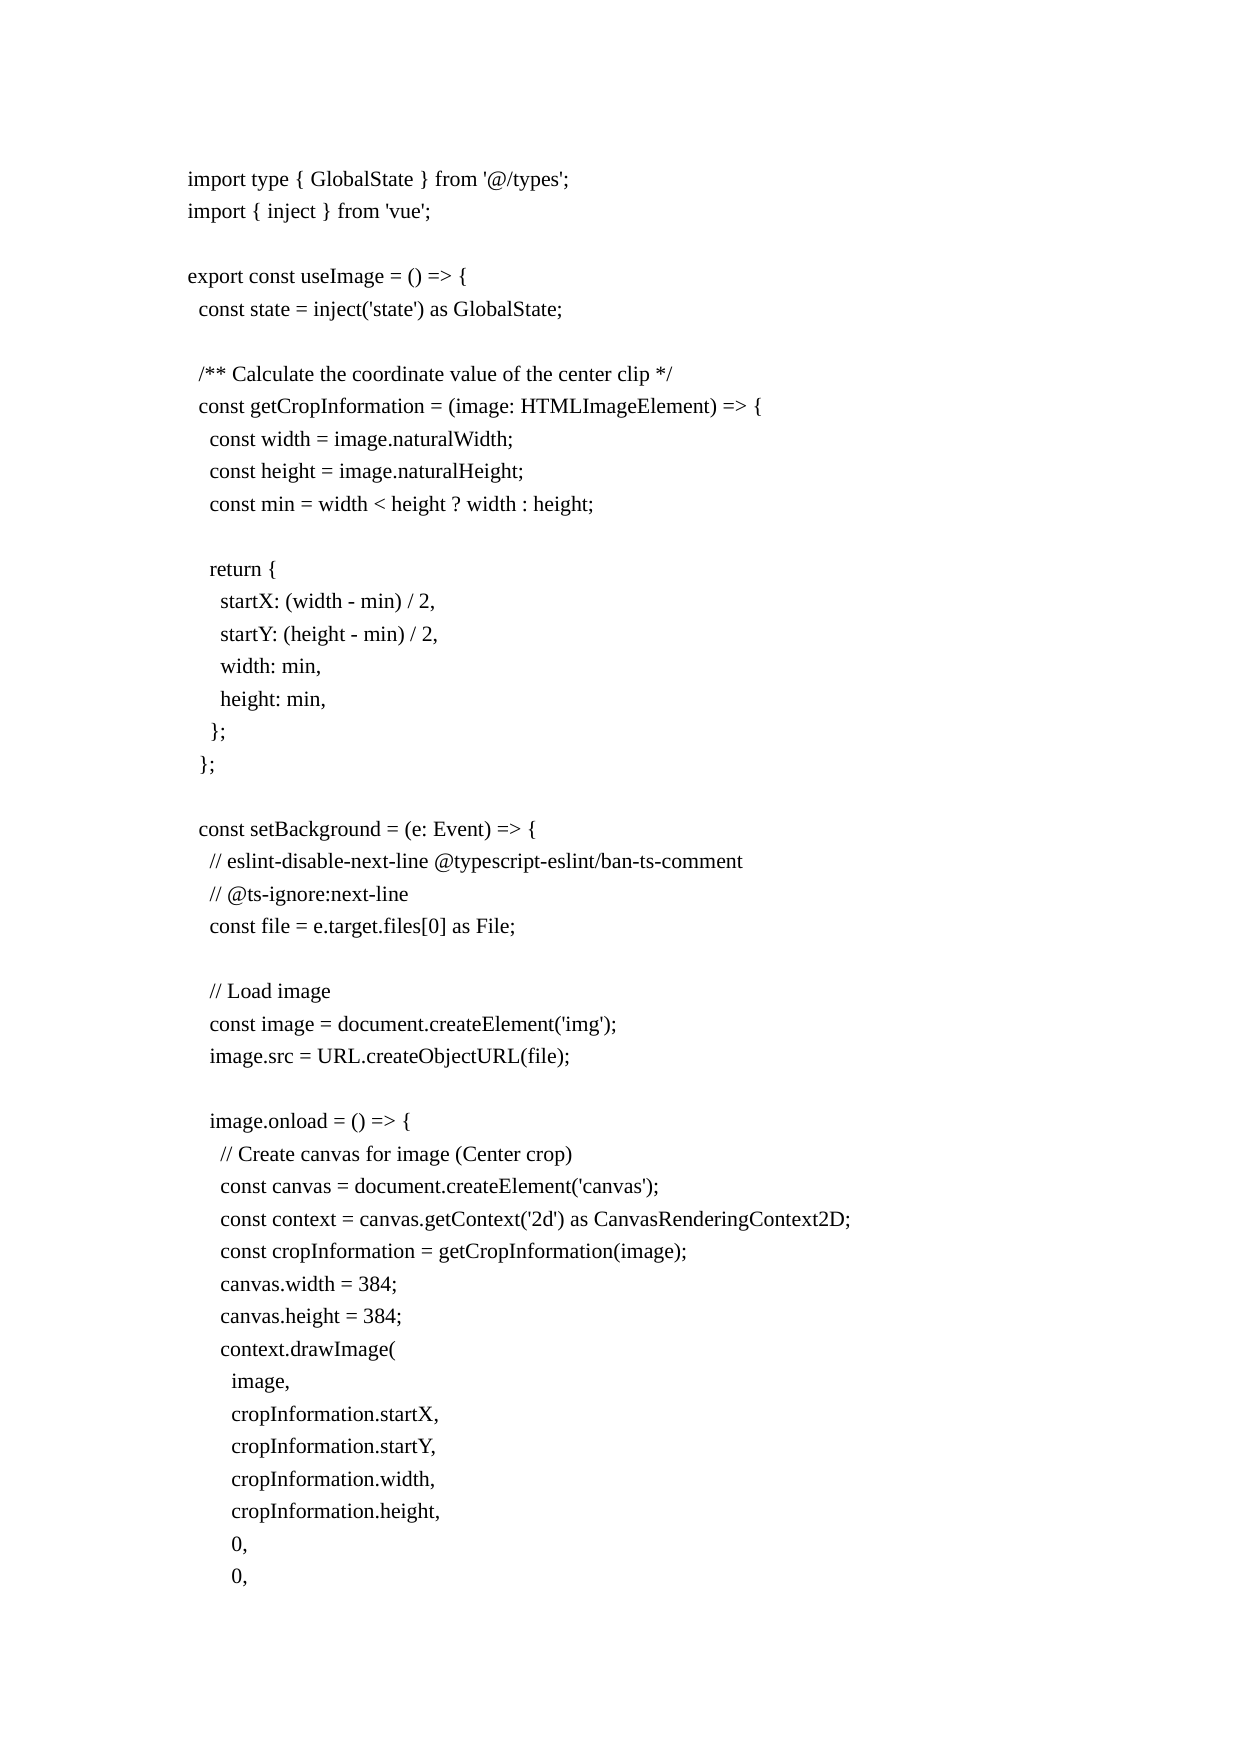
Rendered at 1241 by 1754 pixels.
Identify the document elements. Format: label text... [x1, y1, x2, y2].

text canvas.width = 384; [187, 1267, 1053, 1299]
text import { inject } from 'vue'; [187, 194, 1053, 227]
text cropInformation.width, [187, 1462, 1053, 1494]
text 0, [187, 1559, 1053, 1592]
text height: min, [187, 682, 1053, 714]
text cropInformation.height, [187, 1494, 1053, 1527]
text const setBackground = (e: Event) => { [187, 812, 1053, 844]
text const getCropInformation = (image: HTMLImageElement) => { [187, 389, 1053, 422]
text startX: (width - min) / 2, [187, 584, 1053, 617]
text const file = e.target.files[0] as File; [187, 909, 1053, 942]
text }; [187, 747, 1053, 779]
text image.src = URL.createObjectURL(file); [187, 1039, 1053, 1072]
text const min = width < height ? width : height; [187, 487, 1053, 519]
text const context = canvas.getContext('2d') as CanvasRenderingContext2D; [187, 1202, 1053, 1234]
text image.onload = () => { [187, 1104, 1053, 1137]
text cropInformation.startY, [187, 1429, 1053, 1462]
text return { [187, 552, 1053, 584]
text context.drawImage( [187, 1332, 1053, 1364]
text /** Calculate the coordinate value of the center clip */ [187, 357, 1053, 389]
text width: min, [187, 649, 1053, 682]
text // @ts-ignore:next-line [187, 877, 1053, 909]
text const image = document.createElement('img'); [187, 1007, 1053, 1039]
text export const useImage = () => { [187, 259, 1053, 292]
text // eslint-disable-next-line @typescript-eslint/ban-ts-comment [187, 844, 1053, 877]
text const canvas = document.createElement('canvas'); [187, 1169, 1053, 1202]
text // Create canvas for image (Center crop) [187, 1137, 1053, 1169]
text const width = image.naturalWidth; [187, 422, 1053, 454]
text cropInformation.startX, [187, 1397, 1053, 1429]
text }; [187, 714, 1053, 747]
text // Load image [187, 974, 1053, 1007]
text const height = image.naturalHeight; [187, 454, 1053, 487]
text const cropInformation = getCropInformation(image); [187, 1234, 1053, 1267]
text image, [187, 1364, 1053, 1397]
text const state = inject('state') as GlobalState; [187, 292, 1053, 324]
text startY: (height - min) / 2, [187, 617, 1053, 649]
text import type { GlobalState } from '@/types'; [187, 162, 1053, 194]
text 0, [187, 1527, 1053, 1559]
text canvas.height = 384; [187, 1299, 1053, 1332]
